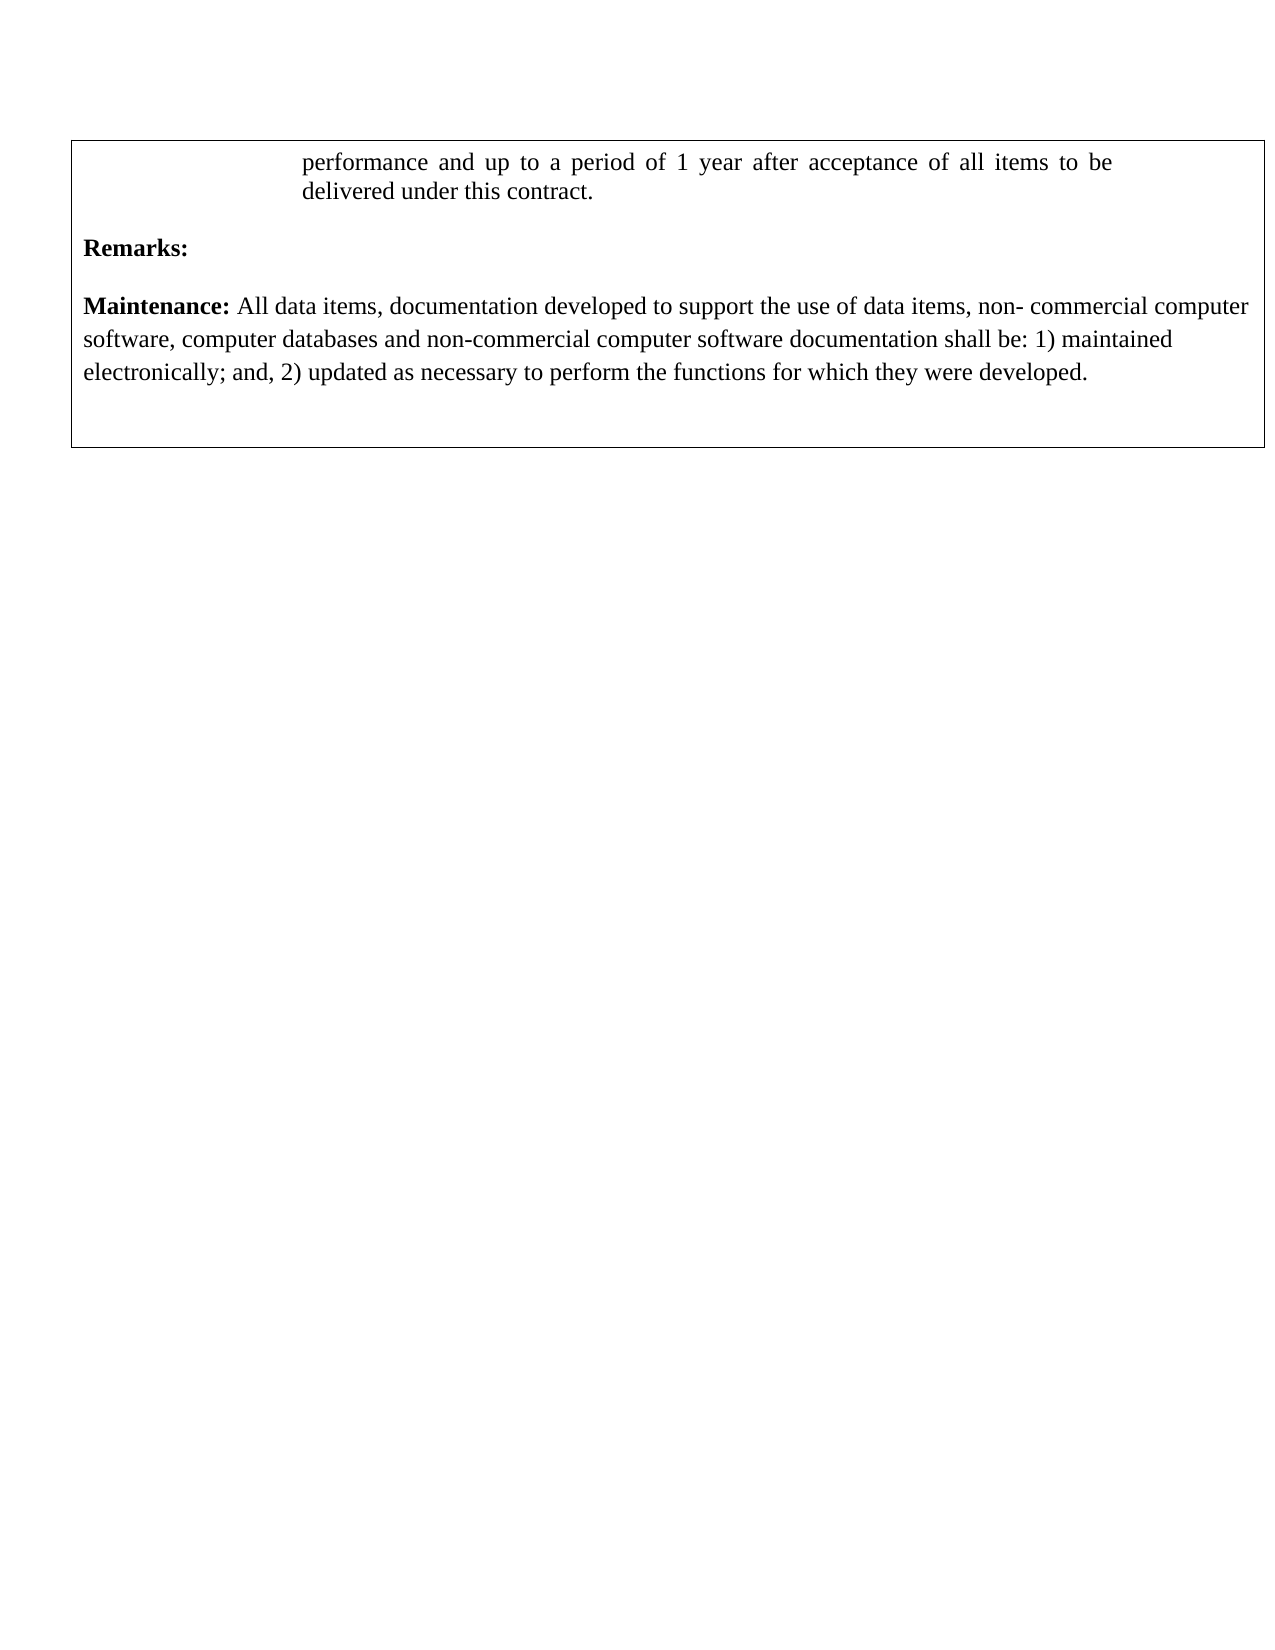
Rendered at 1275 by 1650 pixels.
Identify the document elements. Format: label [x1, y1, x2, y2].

table_cell [72, 141, 1264, 447]
